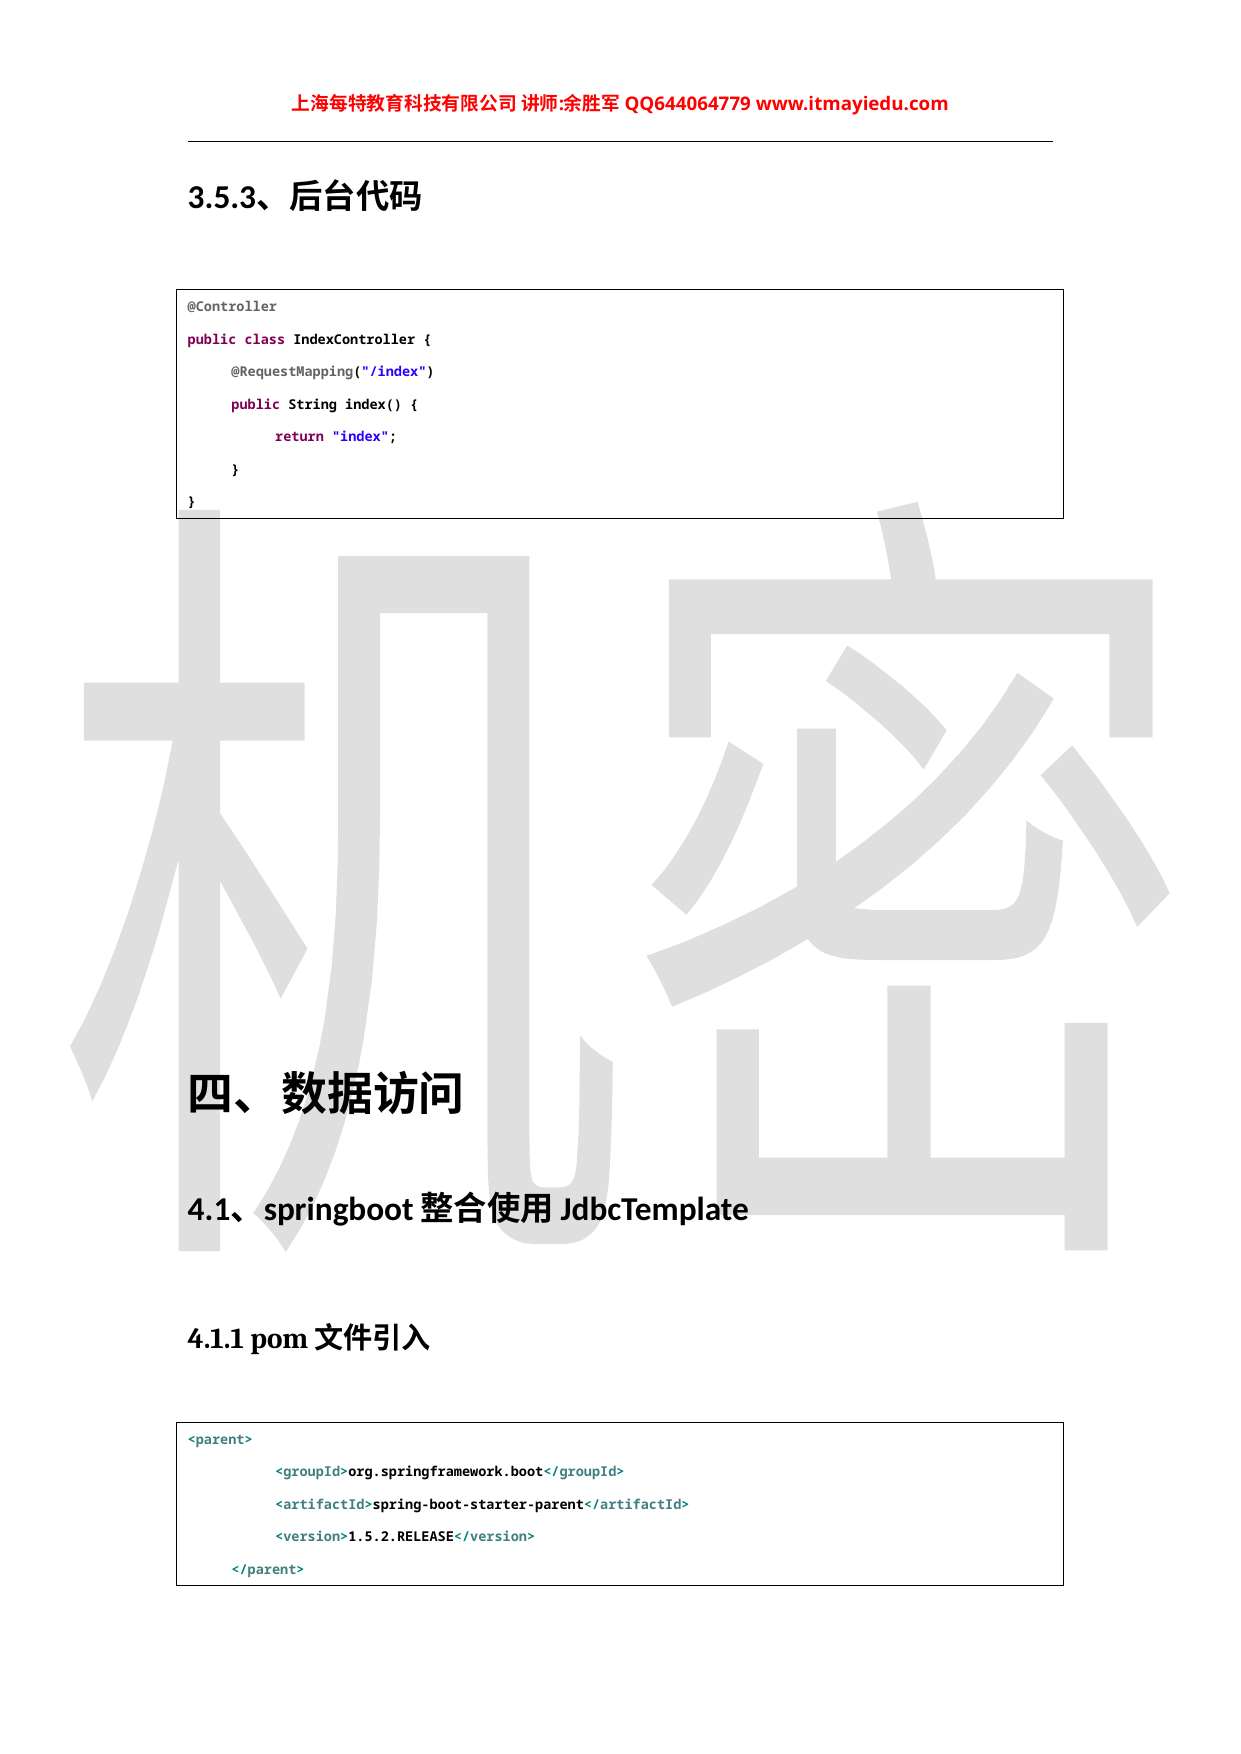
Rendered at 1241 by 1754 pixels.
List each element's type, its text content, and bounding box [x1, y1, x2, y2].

table_header @Controller public class IndexController { @RequestMapping("/index") public String index() { return "index"; } } [177, 290, 1063, 518]
subtitle 4.1.1 pom文件引入 [187, 1303, 1053, 1368]
subtitle 数据访问 [187, 1042, 1053, 1139]
subtitle 4.1、springboot整合使用JdbcTemplate [187, 1173, 1053, 1238]
subtitle 3.5.3、后台代码 [187, 162, 1053, 227]
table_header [177, 1423, 1063, 1585]
